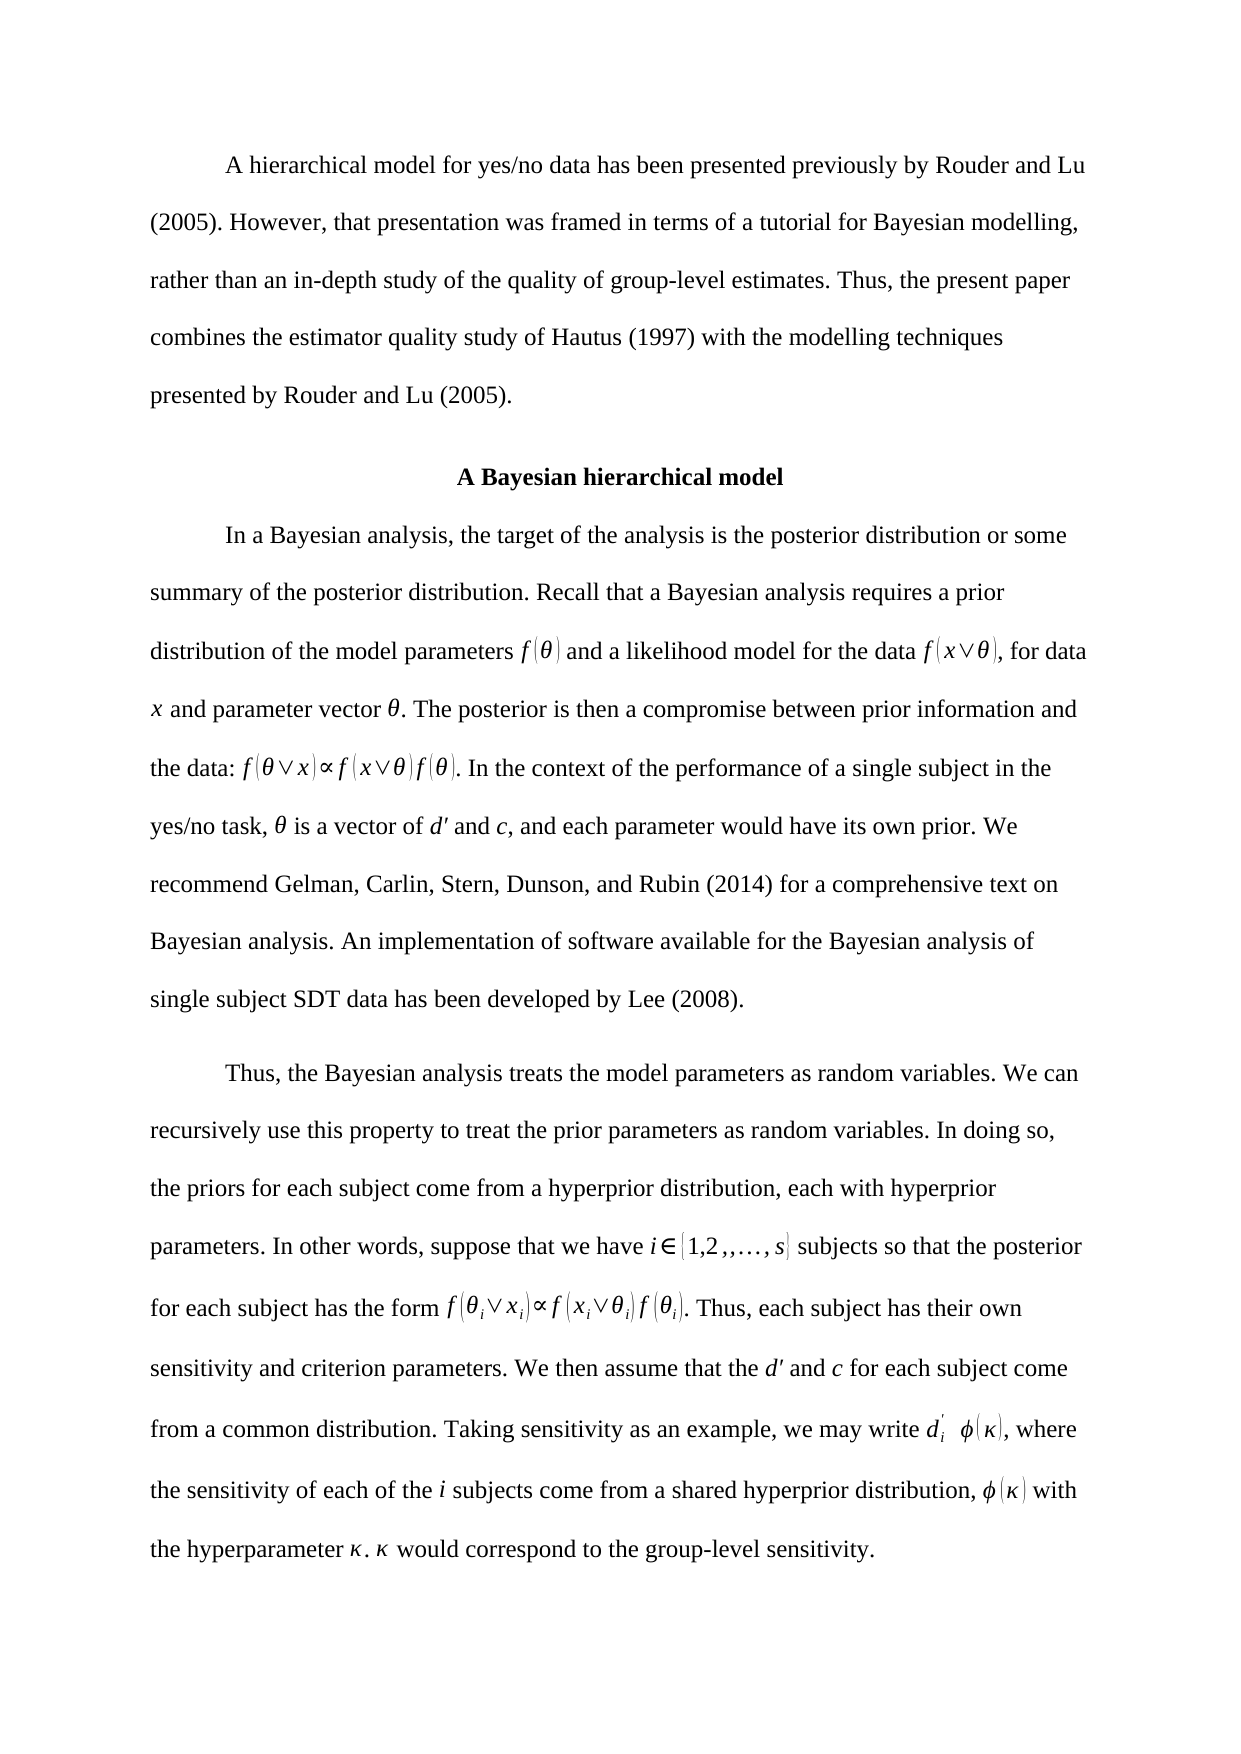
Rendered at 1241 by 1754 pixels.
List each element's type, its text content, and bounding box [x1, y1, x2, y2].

subtitle A Bayesian hierarchical model [150, 462, 1090, 491]
text Thus, the Bayesian analysis treats the model parameters as random variables. We can recursively use this property to treat the prior parameters as random variables. In doing so, the priors for each subject come from a hyperprior distribution, each with hyperprior parameters. In other words, suppose that we have subjects so that the posterior for each subject has the form . Thus, each subject has their own sensitivity and criterion parameters. We then assume that the d′ and c for each subject come from a common distribution. Taking sensitivity as an example, we may write , where the sensitivity of each of the subjects come from a shared hyperprior distribution, with the hyperparameter . would correspond to the group-level sensitivity. [150, 1058, 1090, 1563]
text In a Bayesian analysis, the target of the analysis is the posterior distribution or some summary of the posterior distribution. Recall that a Bayesian analysis requires a prior distribution of the model parameters and a likelihood model for the data , for data and parameter vector . The posterior is then a compromise between prior information and the data: . In the context of the performance of a single subject in the yes/no task, is a vector of d′ and c, and each parameter would have its own prior. We recommend Gelman, Carlin, Stern, Dunson, and Rubin (2014) for a comprehensive text on Bayesian analysis. An implementation of software available for the Bayesian analysis of single subject SDT data has been developed by Lee (2008). [150, 520, 1090, 1013]
text A hierarchical model for yes/no data has been presented previously by Rouder and Lu (2005). However, that presentation was framed in terms of a tutorial for Bayesian modelling, rather than an in-depth study of the quality of group-level estimates. Thus, the present paper combines the estimator quality study of Hautus (1997) with the modelling techniques presented by Rouder and Lu (2005). [150, 150, 1090, 409]
